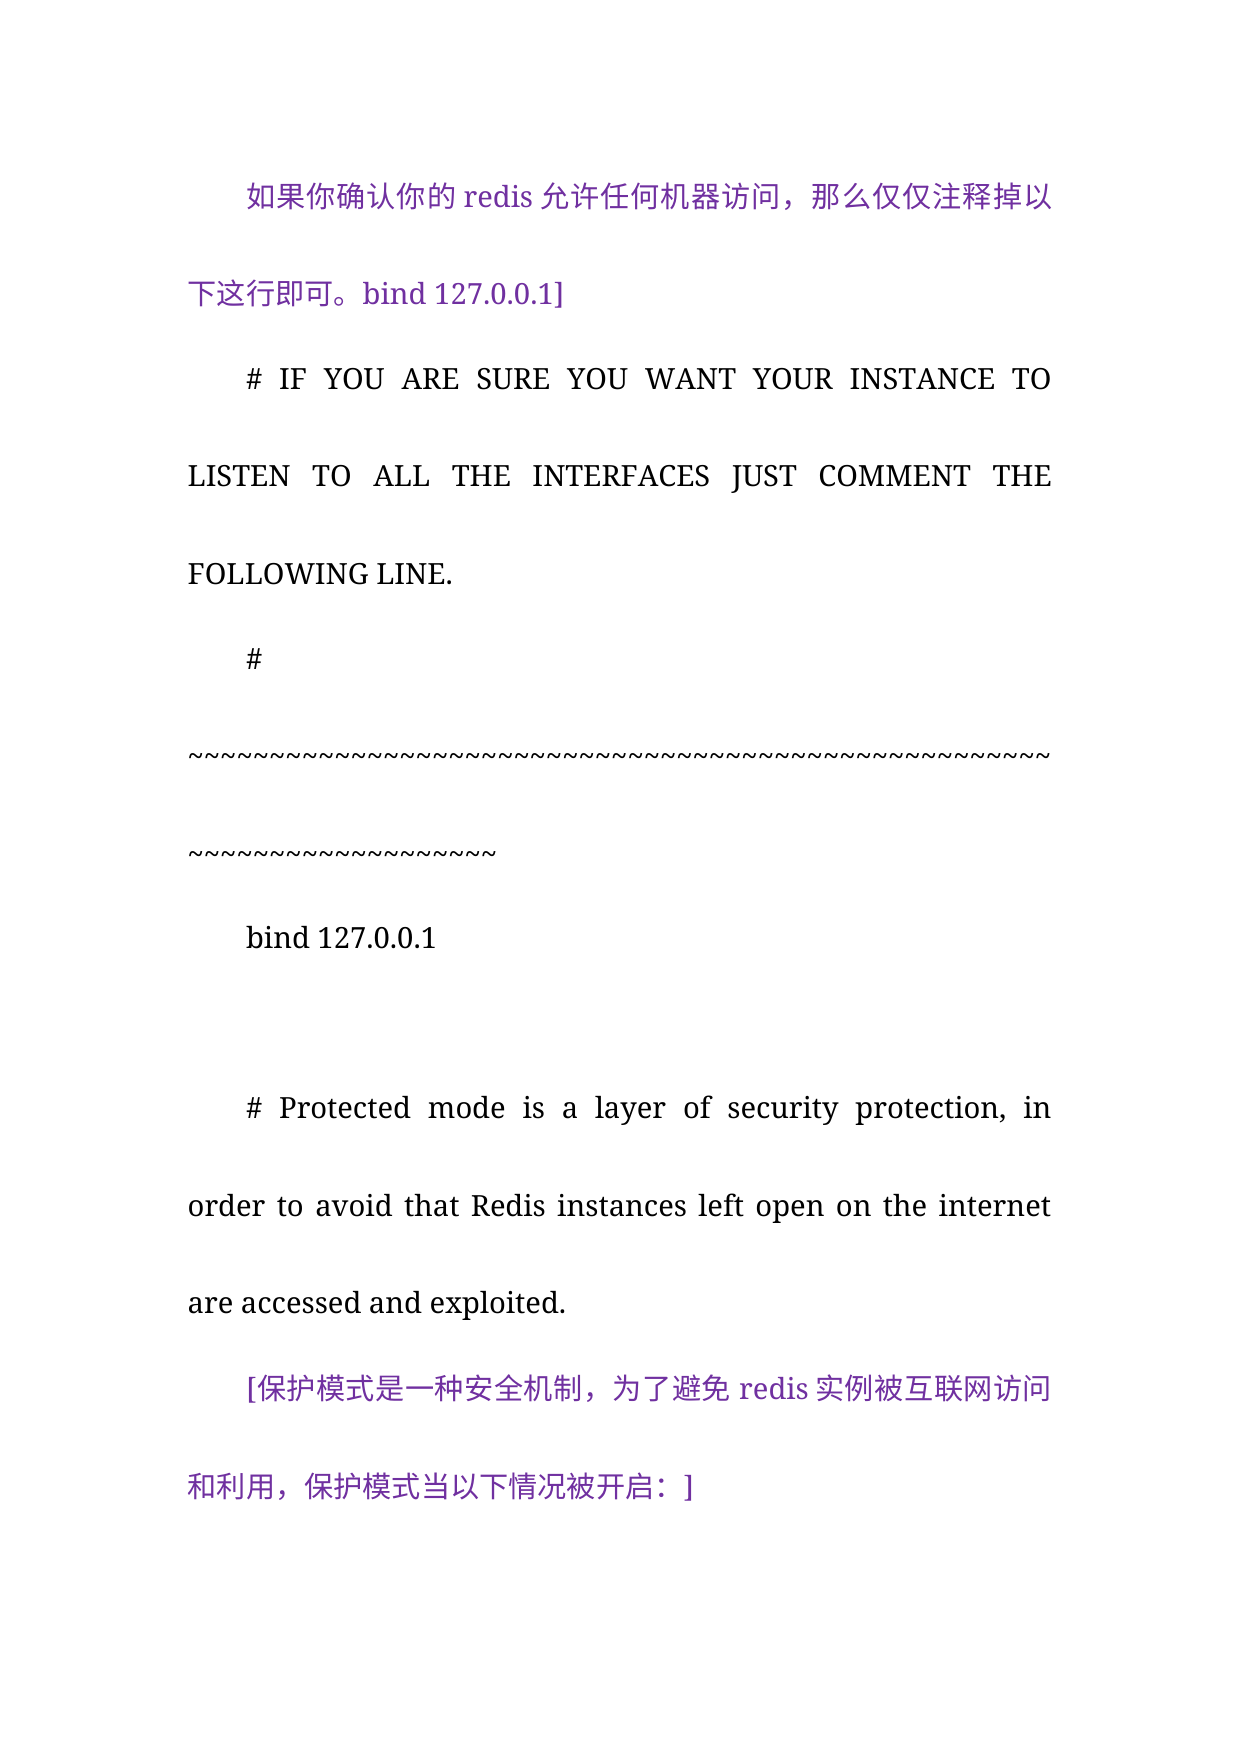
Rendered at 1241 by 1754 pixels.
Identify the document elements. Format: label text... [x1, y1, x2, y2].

text # Protected mode is a layer of security protection, in order to avoid that Redis instances left open on the internet are accessed and exploited. [187, 1075, 1053, 1335]
text [保护模式是一种安全机制，为了避免redis实例被互联网访问和利用，保护模式当以下情况被开启：] [187, 1354, 1053, 1517]
text # ~~~~~~~~~~~~~~~~~~~~~~~~~~~~~~~~~~~~~~~~~~~~~~~~~~~~~~~~~~~~~~~~~~~~~~~~ [187, 625, 1053, 885]
text # IF YOU ARE SURE YOU WANT YOUR INSTANCE TO LISTEN TO ALL THE INTERFACES JUST COMMENT THE FOLLOWING LINE. [187, 346, 1053, 606]
text bind 127.0.0.1 [187, 905, 1053, 970]
text 如果你确认你的redis允许任何机器访问，那么仅仅注释掉以下这行即可。bind 127.0.0.1] [187, 162, 1053, 324]
